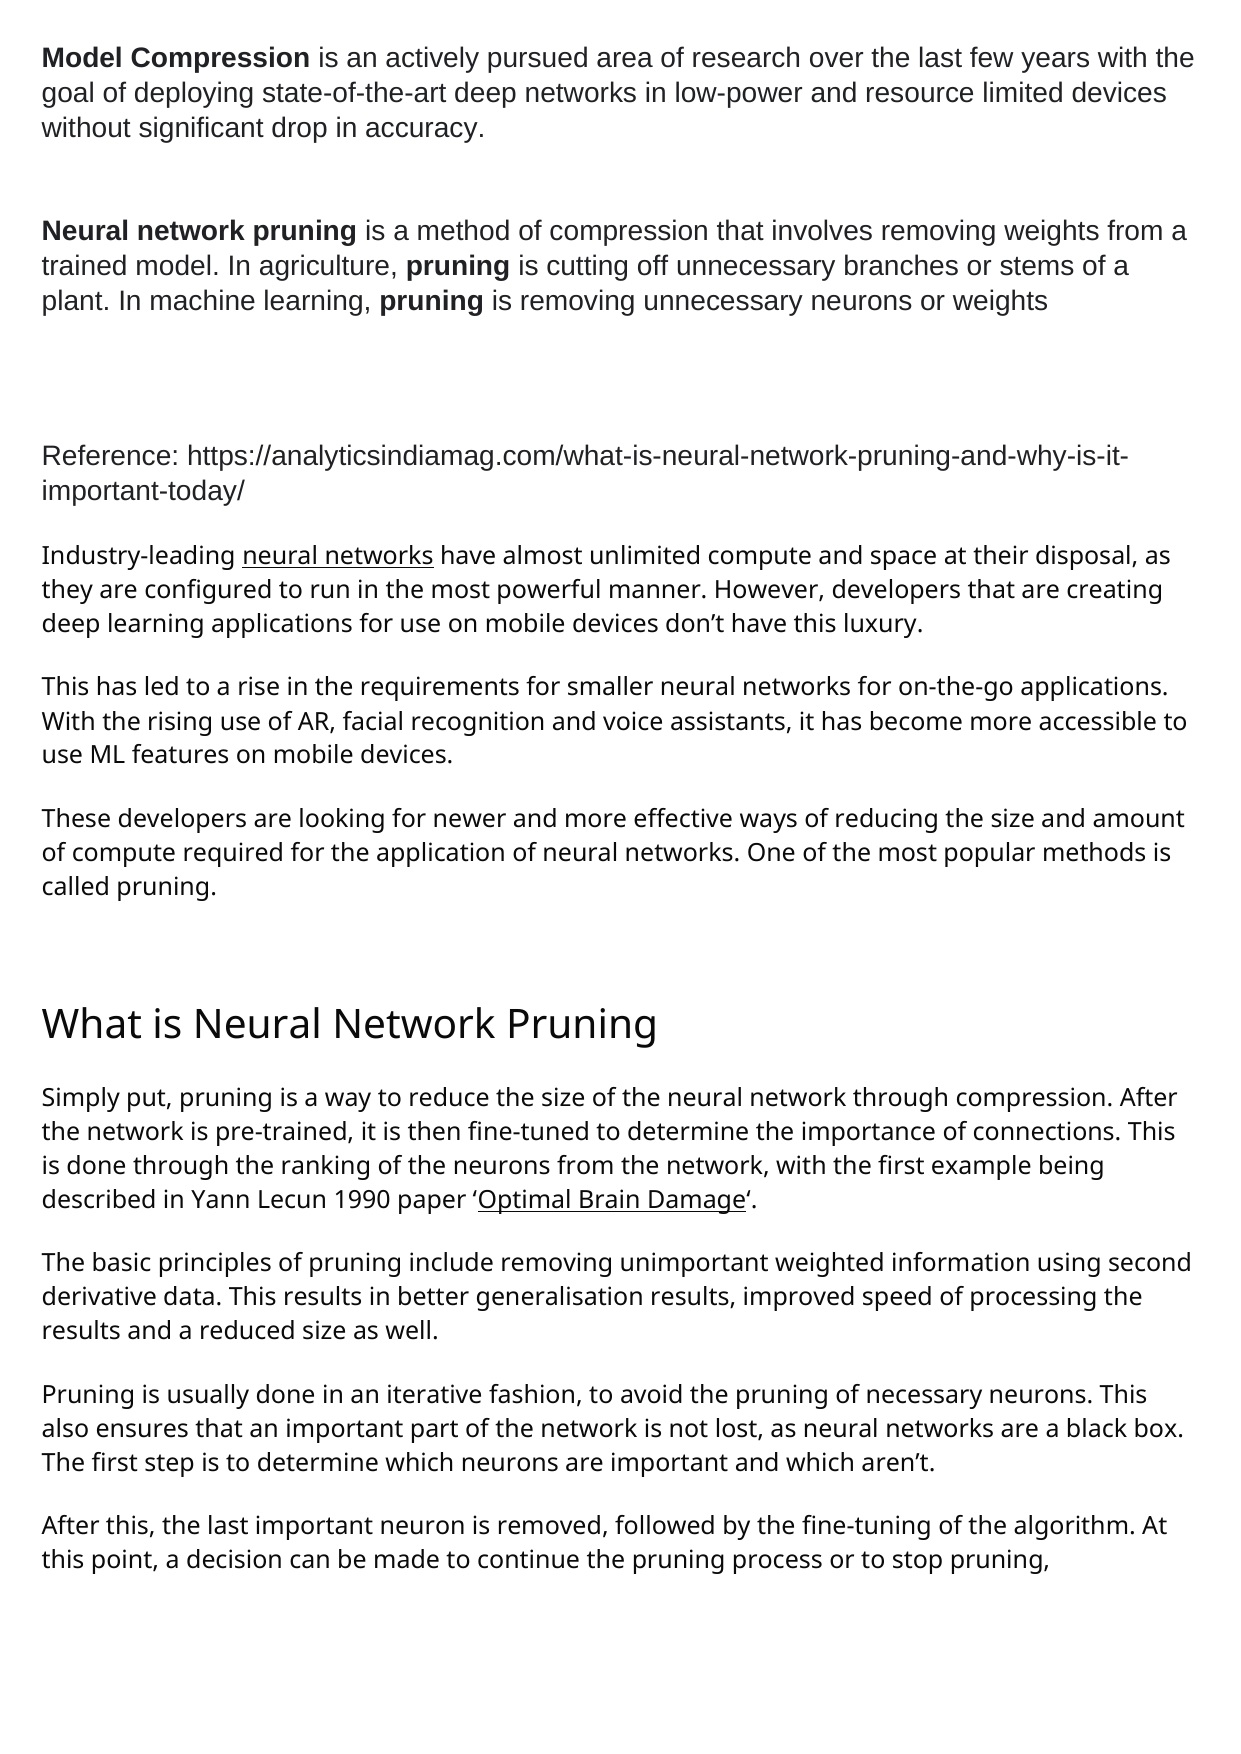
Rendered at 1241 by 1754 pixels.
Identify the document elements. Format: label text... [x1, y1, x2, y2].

text Reference: https://analyticsindiamag.com/what-is-neural-network-pruning-and-why-is-it-important-today/ [41, 439, 1199, 506]
text What is Neural Network Pruning [41, 995, 1199, 1050]
text Neural network pruning is a method of compression that involves removing weights from a trained model. In agriculture, pruning is cutting off unnecessary branches or stems of a plant. In machine learning, pruning is removing unnecessary neurons or weights [41, 214, 1199, 316]
text Model Compression is an actively pursued area of research over the last few years with the goal of deploying state-of-the-art deep networks in low-power and resource limited devices without significant drop in accuracy. [41, 41, 1199, 143]
text Pruning is usually done in an iterative fashion, to avoid the pruning of necessary neurons. This also ensures that an important part of the network is not lost, as neural networks are a black box. The first step is to determine which neurons are important and which aren’t. [41, 1376, 1199, 1478]
text Simply put, pruning is a way to reduce the size of the neural network through compression. After the network is pre-trained, it is then fine-tuned to determine the importance of connections. This is done through the ranking of the neurons from the network, with the first example being described in Yann Lecun 1990 paper ‘Optimal Brain Damage‘. [41, 1079, 1199, 1216]
text After this, the last important neuron is removed, followed by the fine-tuning of the algorithm. At this point, a decision can be made to continue the pruning process or to stop pruning, [41, 1508, 1199, 1576]
text The basic principles of pruning include removing unimportant weighted information using second derivative data. This results in better generalisation results, improved speed of processing the results and a reduced size as well. [41, 1245, 1199, 1347]
text These developers are looking for newer and more effective ways of reducing the size and amount of compute required for the application of neural networks. One of the most popular methods is called pruning. [41, 800, 1199, 903]
text This has led to a rise in the requirements for smaller neural networks for on-the-go applications. With the rising use of AR, facial recognition and voice assistants, it has become more accessible to use ML features on mobile devices. [41, 669, 1199, 771]
text Industry-leading neural networks have almost unlimited compute and space at their disposal, as they are configured to run in the most powerful manner. However, developers that are creating deep learning applications for use on mobile devices don’t have this luxury. [41, 538, 1199, 640]
